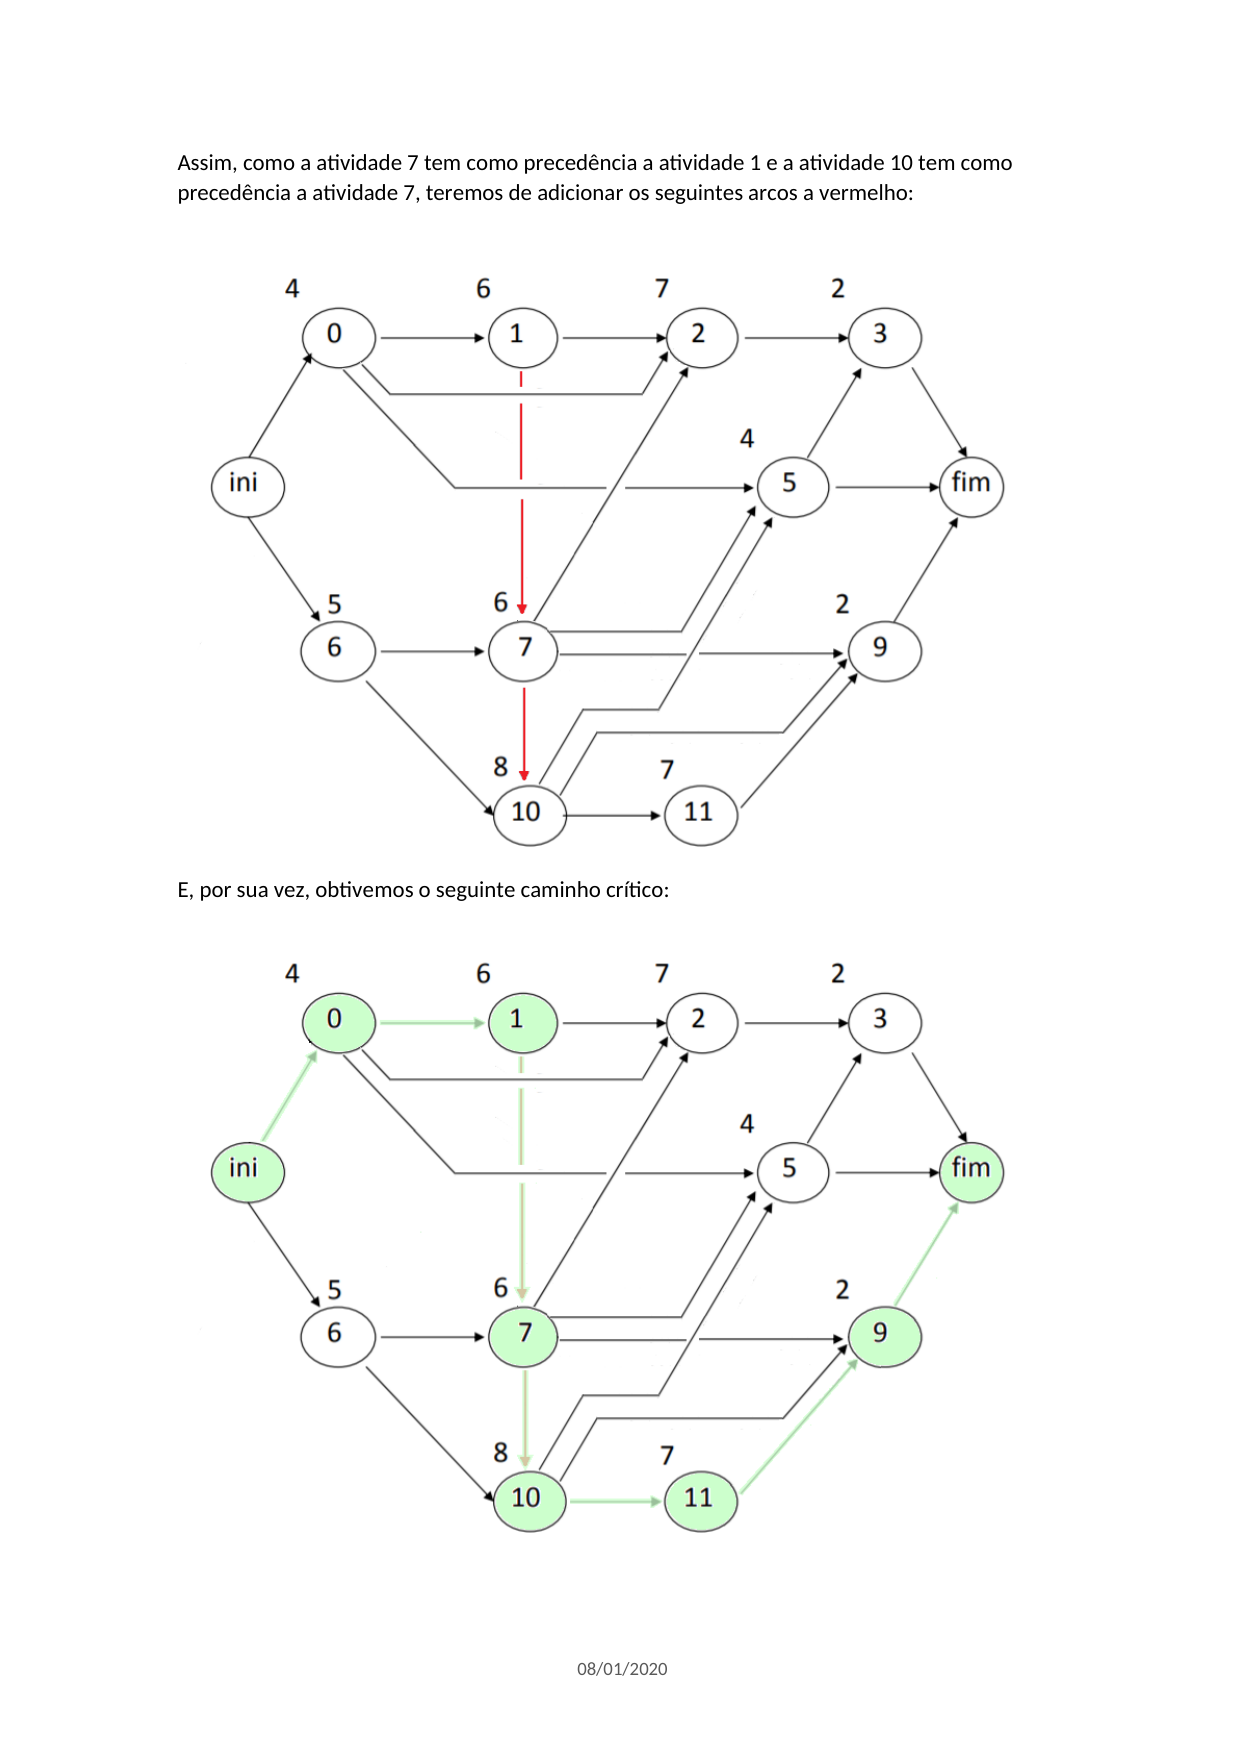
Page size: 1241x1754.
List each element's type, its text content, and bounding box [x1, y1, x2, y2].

list Assim, como a atividade 7 tem como precedência a atividade 1 e a atividade 10 tem como precedência a atividade 7, teremos de adicionar os seguintes arcos a vermelho: [177, 148, 1063, 206]
picture [177, 238, 1058, 869]
picture [177, 923, 1058, 1555]
